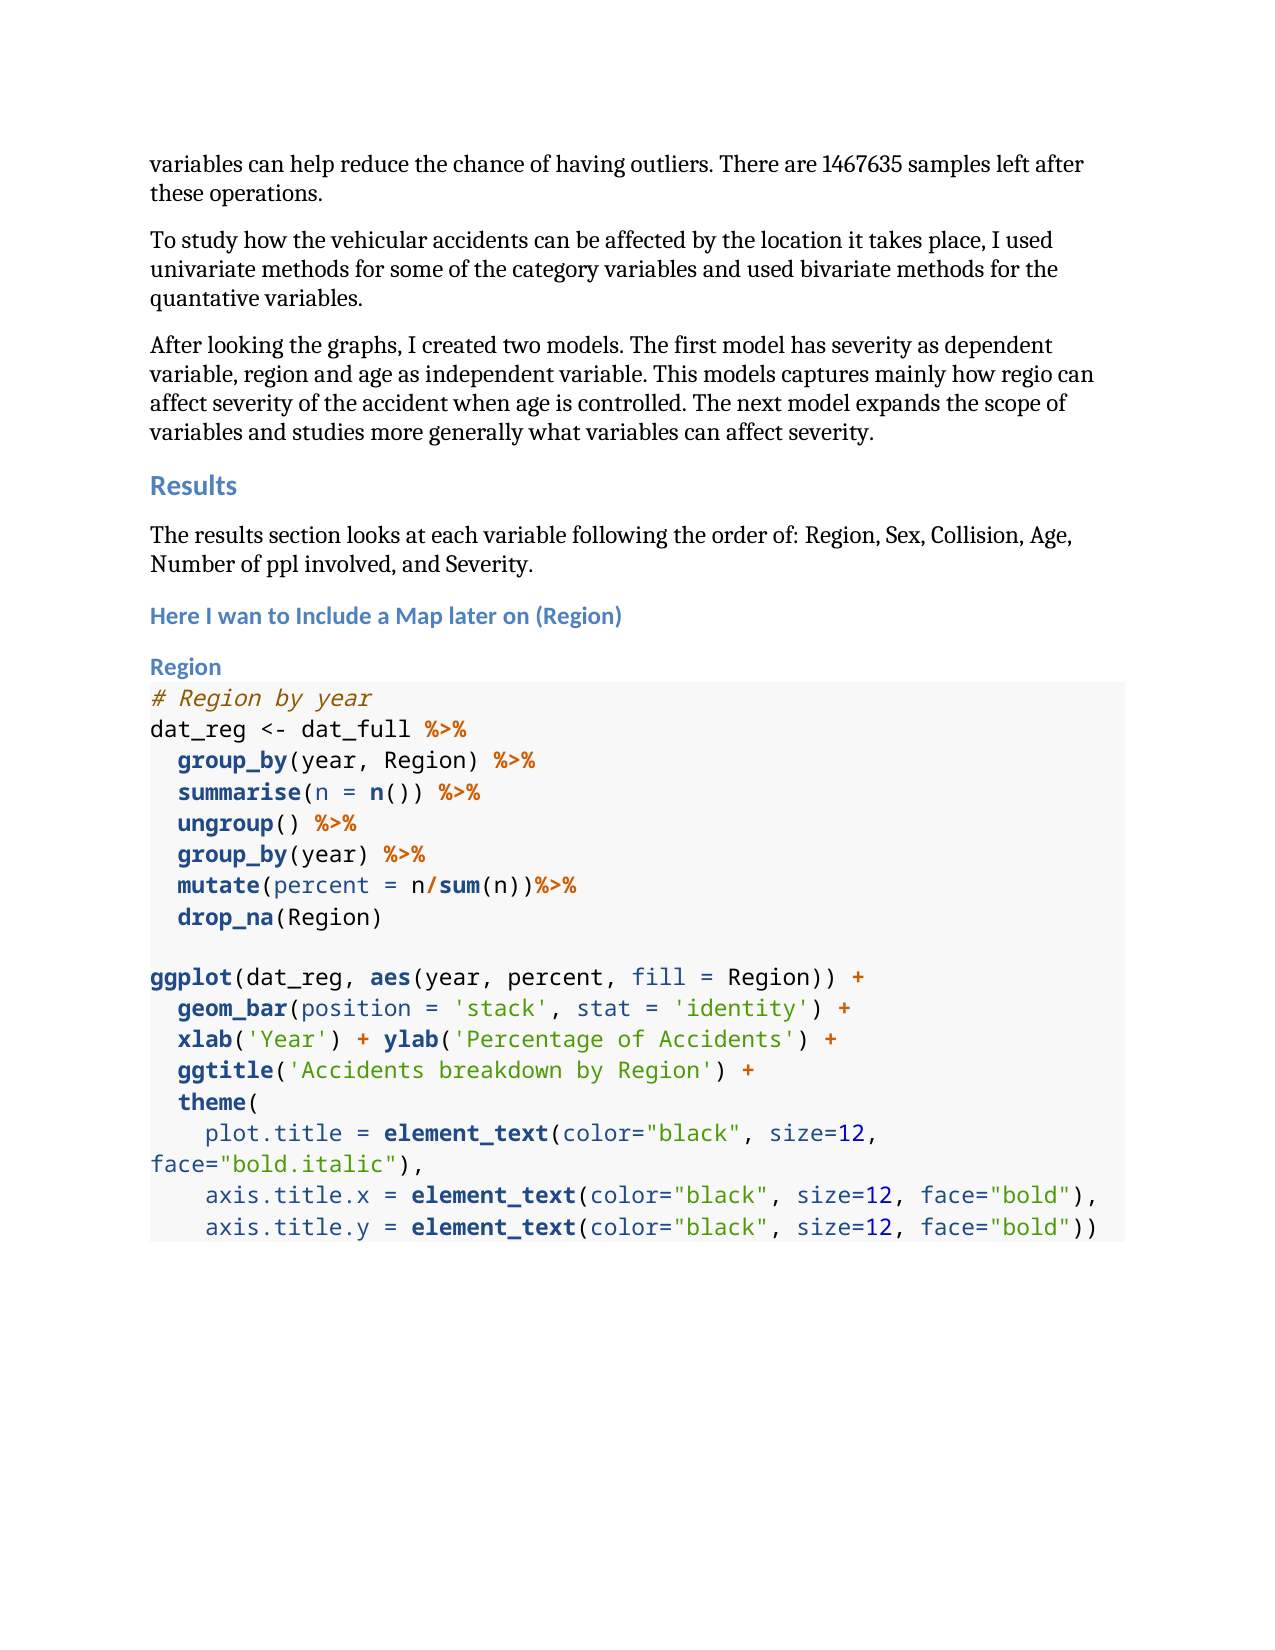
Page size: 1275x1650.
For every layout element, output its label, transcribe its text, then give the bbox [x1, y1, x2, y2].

text After looking the graphs, I created two models. The first model has severity as dependent variable, region and age as independent variable. This models captures mainly how regio can affect severity of the accident when age is controlled. The next model expands the scope of variables and studies more generally what variables can affect severity. [150, 331, 1125, 446]
subtitle Results [150, 467, 1125, 503]
text To study how the vehicular accidents can be affected by the location it takes place, I used univariate methods for some of the category variables and used bivariate methods for the quantative variables. [150, 226, 1125, 312]
subtitle Region [150, 651, 1125, 682]
subtitle Here I wan to Include a Map later on (Region) [150, 600, 1125, 630]
text # Region by year dat_reg <- dat_full %>% group_by(year, Region) %>% summarise(n = n()) %>% ungroup() %>% group_by(year) %>% mutate(percent = n/sum(n))%>% drop_na(Region) ggplot(dat_reg, aes(year, percent, fill = Region)) + geom_bar(position = 'stack', stat = 'identity') + xlab('Year') + ylab('Percentage of Accidents') + ggtitle('Accidents breakdown by Region') + theme( plot.title = element_text(color="black", size=12, face="bold.italic"), axis.title.x = element_text(color="black", size=12, face="bold"), axis.title.y = element_text(color="black", size=12, face="bold")) [150, 682, 1125, 1242]
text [150, 150, 1125, 207]
text The results section looks at each variable following the order of: Region, Sex, Collision, Age, Number of ppl involved, and Severity. [150, 521, 1125, 579]
